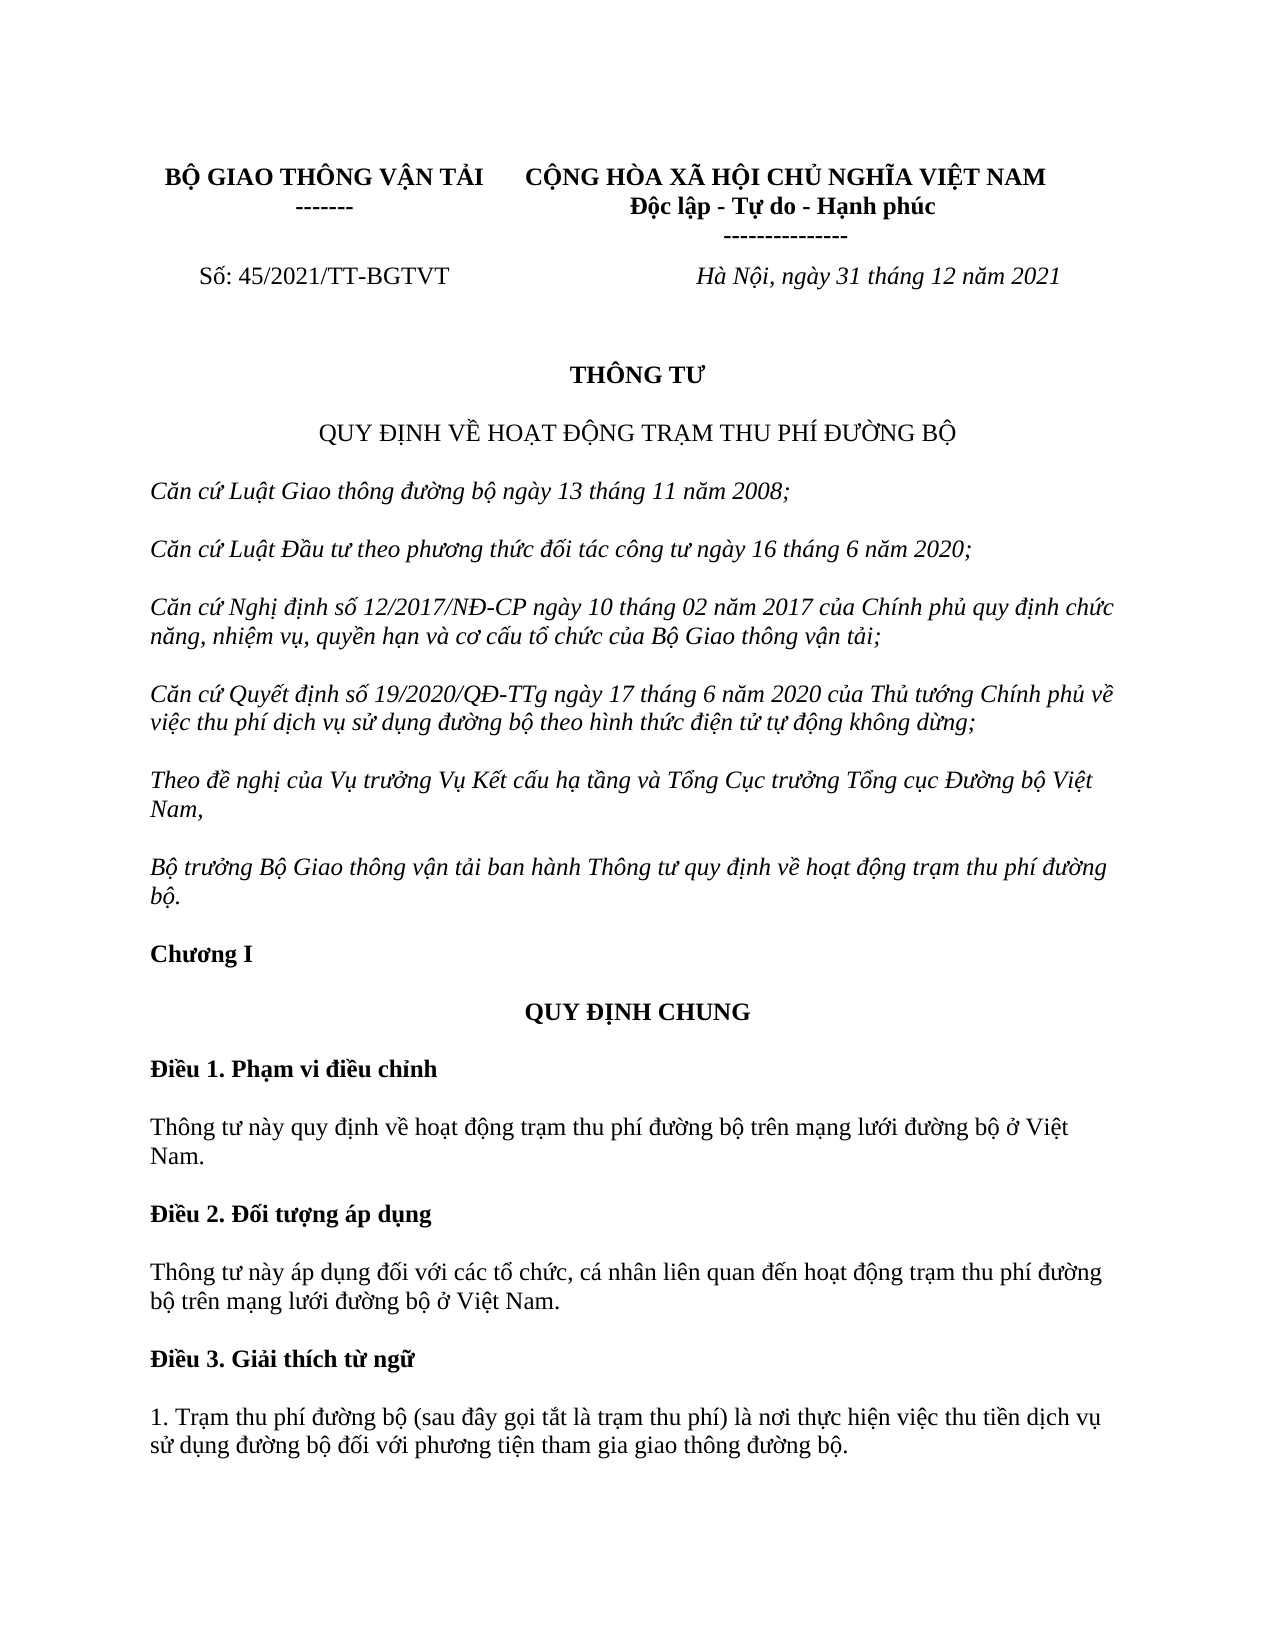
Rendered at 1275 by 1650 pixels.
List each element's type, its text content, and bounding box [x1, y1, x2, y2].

text QUY ĐỊNH VỀ HOẠT ĐỘNG TRẠM THU PHÍ ĐƯỜNG BỘ [150, 418, 1125, 447]
text Căn cứ Luật Giao thông đường bộ ngày 13 tháng 11 năm 2008; [150, 476, 1125, 505]
text THÔNG TƯ [150, 360, 1125, 389]
text Theo đề nghị của Vụ trưởng Vụ Kết cấu hạ tầng và Tổng Cục trưởng Tổng cục Đường bộ Việt Nam, [150, 765, 1125, 823]
text Điều 3. Giải thích từ ngữ [150, 1344, 1125, 1372]
text Bộ trưởng Bộ Giao thông vận tải ban hành Thông tư quy định về hoạt động trạm thu phí đường bộ. [150, 852, 1125, 909]
text 1. Trạm thu phí đường bộ (sau đây gọi tắt là trạm thu phí) là nơi thực hiện việc thu tiền dịch vụ sử dụng đường bộ đối với phương tiện tham gia giao thông đường bộ. [150, 1402, 1125, 1459]
text Căn cứ Quyết định số 19/2020/QĐ-TTg ngày 17 tháng 6 năm 2020 của Thủ tướng Chính phủ về việc thu phí dịch vụ sử dụng đường bộ theo hình thức điện tử tự động không dừng; [150, 679, 1125, 736]
text Điều 2. Đối tượng áp dụng [150, 1199, 1125, 1228]
table_header BỘ GIAO THÔNG VẬN TẢI ------- [150, 150, 499, 249]
table_cell Số: 45/2021/TT-BGTVT [150, 249, 499, 290]
table_cell Hà Nội, ngày 31 tháng 12 năm 2021 [499, 249, 1072, 290]
text Căn cứ Luật Đầu tư theo phương thức đối tác công tư ngày 16 tháng 6 năm 2020; [150, 534, 1125, 563]
text Căn cứ Nghị định số 12/2017/NĐ-CP ngày 10 tháng 02 năm 2017 của Chính phủ quy định chức năng, nhiệm vụ, quyền hạn và cơ cấu tổ chức của Bộ Giao thông vận tải; [150, 592, 1125, 649]
text QUY ĐỊNH CHUNG [150, 997, 1125, 1025]
text Chương I [150, 939, 1125, 967]
text Thông tư này quy định về hoạt động trạm thu phí đường bộ trên mạng lưới đường bộ ở Việt Nam. [150, 1112, 1125, 1170]
text Điều 1. Phạm vi điều chỉnh [150, 1054, 1125, 1083]
text Thông tư này áp dụng đối với các tổ chức, cá nhân liên quan đến hoạt động trạm thu phí đường bộ trên mạng lưới đường bộ ở Việt Nam. [150, 1257, 1125, 1314]
table_header CỘNG HÒA XÃ HỘI CHỦ NGHĨA VIỆT NAM Độc lập - Tự do - Hạnh phúc --------------- [499, 150, 1072, 249]
